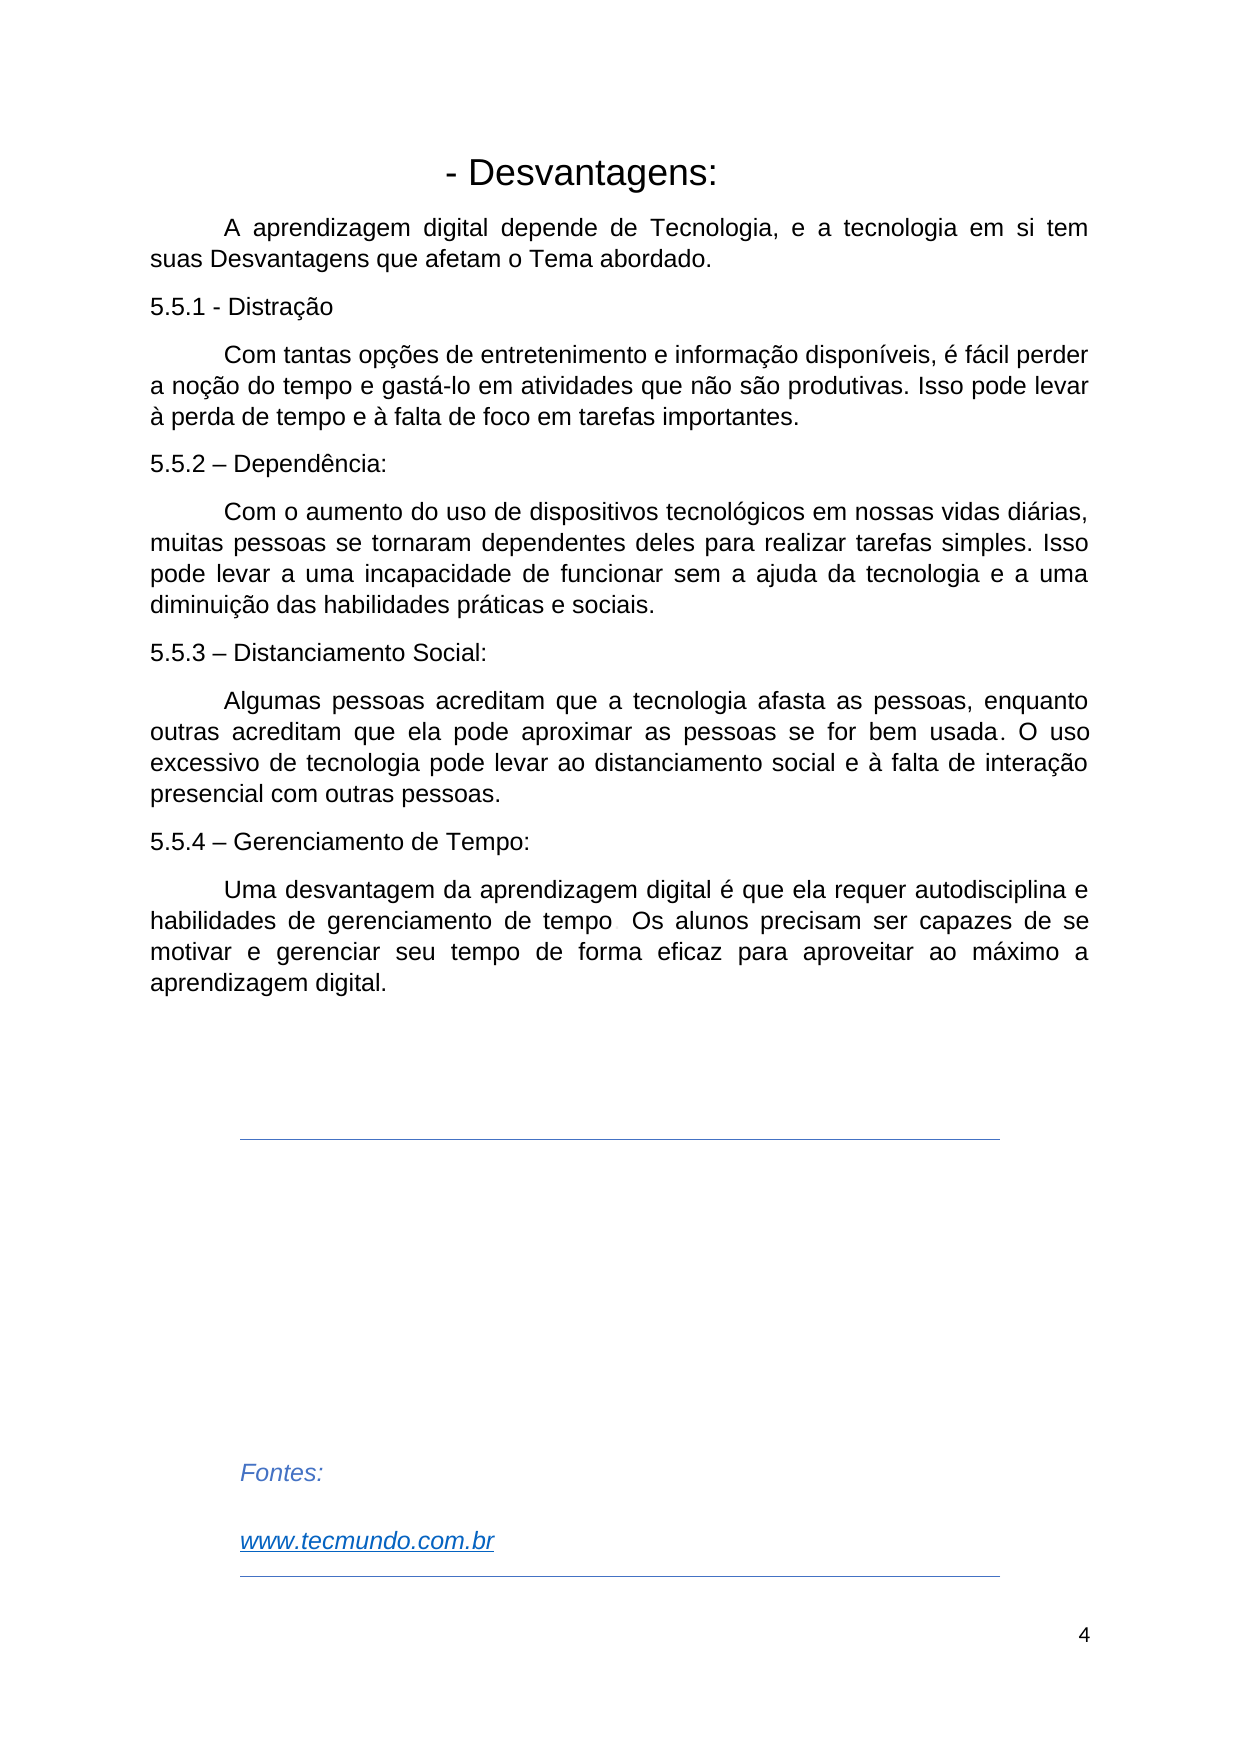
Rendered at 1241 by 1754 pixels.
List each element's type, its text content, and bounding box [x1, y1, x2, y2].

text A aprendizagem digital depende de Tecnologia, e a tecnologia em si tem suas Desvantagens que afetam o Tema abordado. [150, 213, 1090, 273]
text www.tecmundo.com.br [240, 1504, 1000, 1576]
text Uma desvantagem da aprendizagem digital é que ela requer autodisciplina e habilidades de gerenciamento de tempo. Os alunos precisam ser capazes de se motivar e gerenciar seu tempo de forma eficaz para aproveitar ao máximo a aprendizagem digital. [150, 875, 1090, 997]
text 5.5.4 – Gerenciamento de Tempo: [150, 827, 1090, 856]
text 5.5.1 - Distração [150, 292, 1090, 321]
text Algumas pessoas acreditam que a tecnologia afasta as pessoas, enquanto outras acreditam que ela pode aproximar as pessoas se for bem usada. O uso excessivo de tecnologia pode levar ao distanciamento social e à falta de interação presencial com outras pessoas. [150, 686, 1090, 808]
text - Desvantagens: [371, 150, 1090, 193]
text Fontes: [240, 1436, 1000, 1486]
text Com o aumento do uso de dispositivos tecnológicos em nossas vidas diárias, muitas pessoas se tornaram dependentes deles para realizar tarefas simples. Isso pode levar a uma incapacidade de funcionar sem a ajuda da tecnologia e a uma diminuição das habilidades práticas e sociais. [150, 497, 1090, 619]
text 5.5.2 – Dependência: [150, 449, 1090, 478]
text 5.5.3 – Distanciamento Social: [150, 638, 1090, 667]
text Com tantas opções de entretenimento e informação disponíveis, é fácil perder a noção do tempo e gastá-lo em atividades que não são produtivas. Isso pode levar à perda de tempo e à falta de foco em tarefas importantes. [150, 340, 1090, 431]
